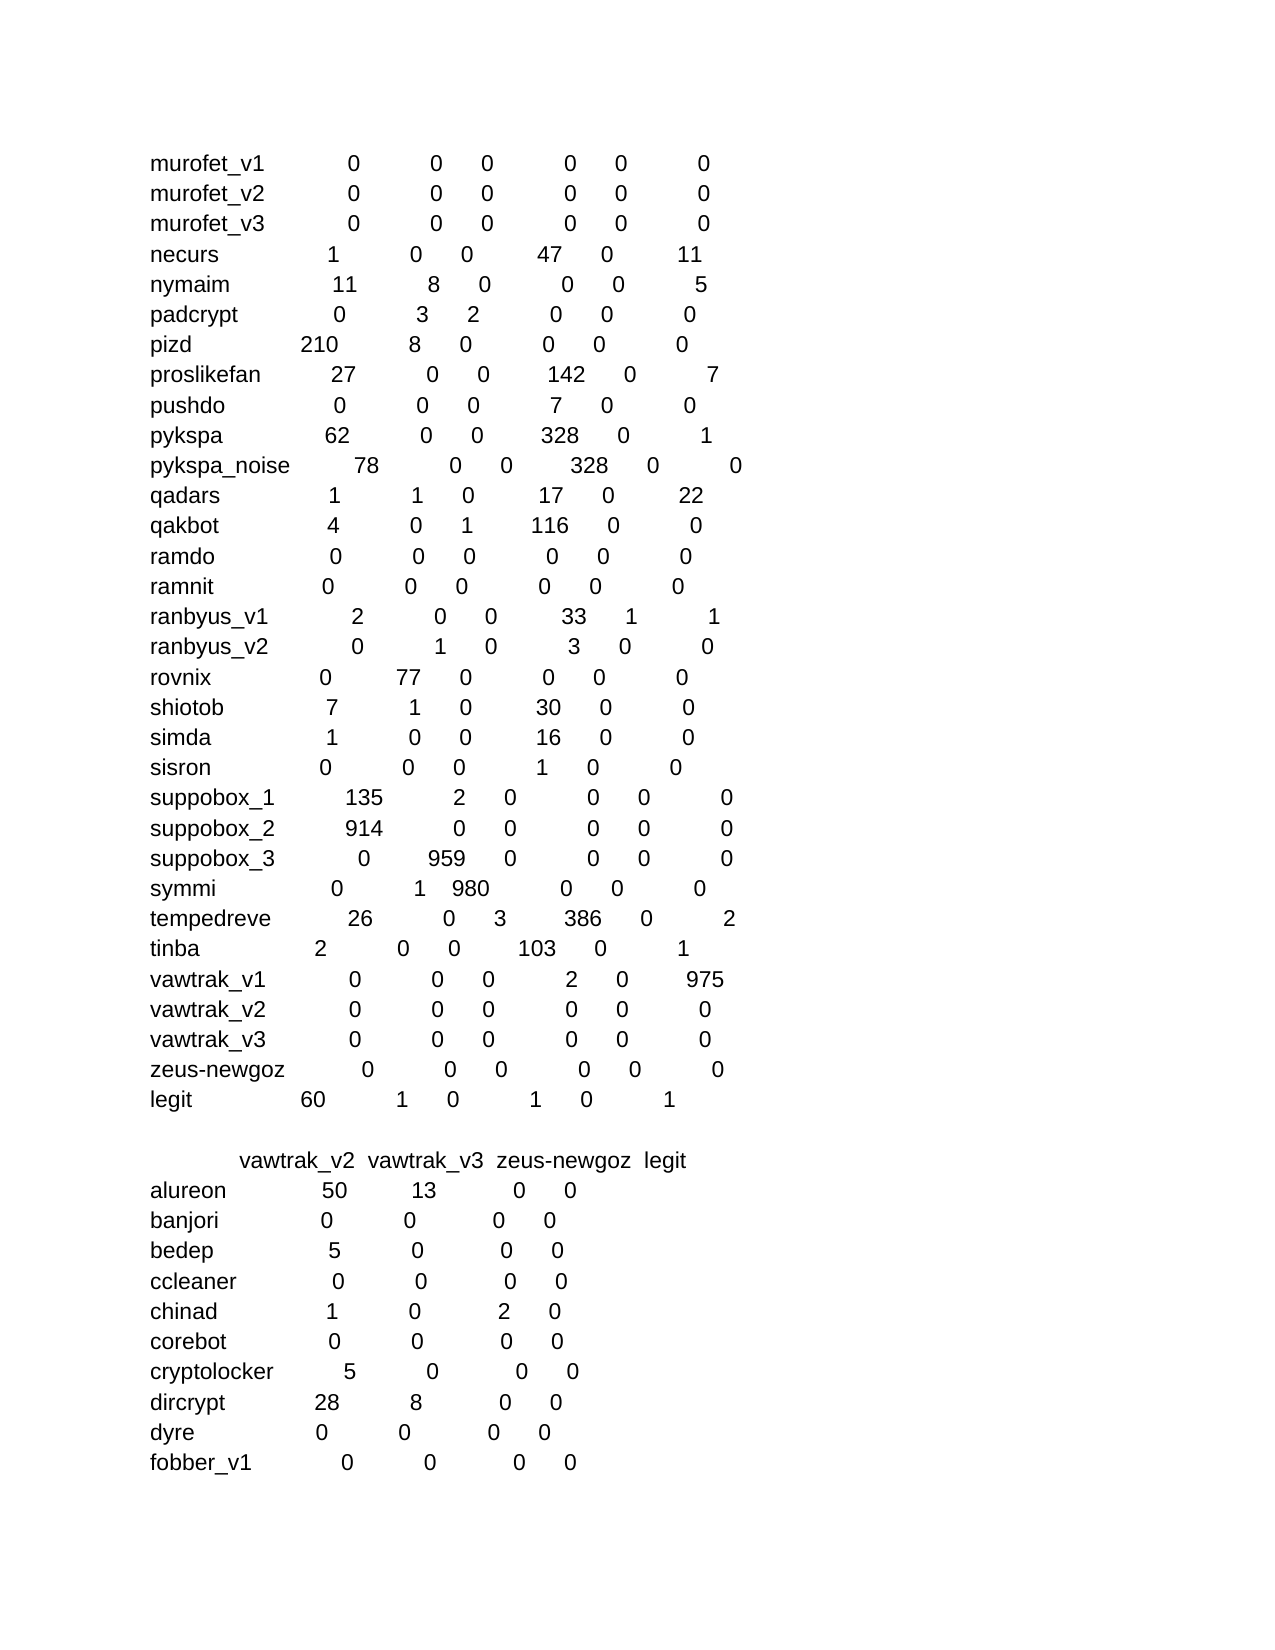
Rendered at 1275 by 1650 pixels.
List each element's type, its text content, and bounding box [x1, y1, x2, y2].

text tempedreve 26 0 3 386 0 2 [150, 905, 1125, 932]
text padcrypt 0 3 2 0 0 0 [150, 301, 1125, 327]
text dyre 0 0 0 0 [150, 1419, 1125, 1445]
text ramdo 0 0 0 0 0 0 [150, 543, 1125, 569]
text nymaim 11 8 0 0 0 5 [150, 271, 1125, 297]
text vawtrak_v1 0 0 0 2 0 975 [150, 966, 1125, 992]
text qakbot 4 0 1 116 0 0 [150, 512, 1125, 539]
text vawtrak_v2 vawtrak_v3 zeus-newgoz legit [150, 1147, 1125, 1173]
text bedep 5 0 0 0 [150, 1237, 1125, 1264]
text qadars 1 1 0 17 0 22 [150, 482, 1125, 509]
text ranbyus_v2 0 1 0 3 0 0 [150, 633, 1125, 660]
text cryptolocker 5 0 0 0 [150, 1358, 1125, 1385]
text legit 60 1 0 1 0 1 [150, 1086, 1125, 1113]
text pykspa_noise 78 0 0 328 0 0 [150, 452, 1125, 478]
text ccleaner 0 0 0 0 [150, 1268, 1125, 1294]
text pykspa 62 0 0 328 0 1 [150, 422, 1125, 448]
text ranbyus_v1 2 0 0 33 1 1 [150, 603, 1125, 629]
text zeus-newgoz 0 0 0 0 0 0 [150, 1056, 1125, 1083]
text ramnit 0 0 0 0 0 0 [150, 573, 1125, 599]
text vawtrak_v3 0 0 0 0 0 0 [150, 1026, 1125, 1052]
text shiotob 7 1 0 30 0 0 [150, 694, 1125, 720]
text murofet_v3 0 0 0 0 0 0 [150, 210, 1125, 237]
text suppobox_3 0 959 0 0 0 0 [150, 845, 1125, 871]
text necurs 1 0 0 47 0 11 [150, 241, 1125, 267]
text pizd 210 8 0 0 0 0 [150, 331, 1125, 358]
text proslikefan 27 0 0 142 0 7 [150, 361, 1125, 388]
text fobber_v1 0 0 0 0 [150, 1449, 1125, 1475]
text vawtrak_v2 0 0 0 0 0 0 [150, 996, 1125, 1022]
text rovnix 0 77 0 0 0 0 [150, 663, 1125, 690]
text suppobox_1 135 2 0 0 0 0 [150, 784, 1125, 811]
text alureon 50 13 0 0 [150, 1177, 1125, 1203]
text murofet_v1 0 0 0 0 0 0 [150, 150, 1125, 176]
text banjori 0 0 0 0 [150, 1207, 1125, 1234]
text dircrypt 28 8 0 0 [150, 1388, 1125, 1415]
text suppobox_2 914 0 0 0 0 0 [150, 814, 1125, 841]
text tinba 2 0 0 103 0 1 [150, 935, 1125, 962]
text corebot 0 0 0 0 [150, 1328, 1125, 1354]
text murofet_v2 0 0 0 0 0 0 [150, 180, 1125, 207]
text sisron 0 0 0 1 0 0 [150, 754, 1125, 781]
text pushdo 0 0 0 7 0 0 [150, 392, 1125, 418]
text simda 1 0 0 16 0 0 [150, 724, 1125, 750]
text symmi 0 1 980 0 0 0 [150, 875, 1125, 901]
text chinad 1 0 2 0 [150, 1298, 1125, 1324]
